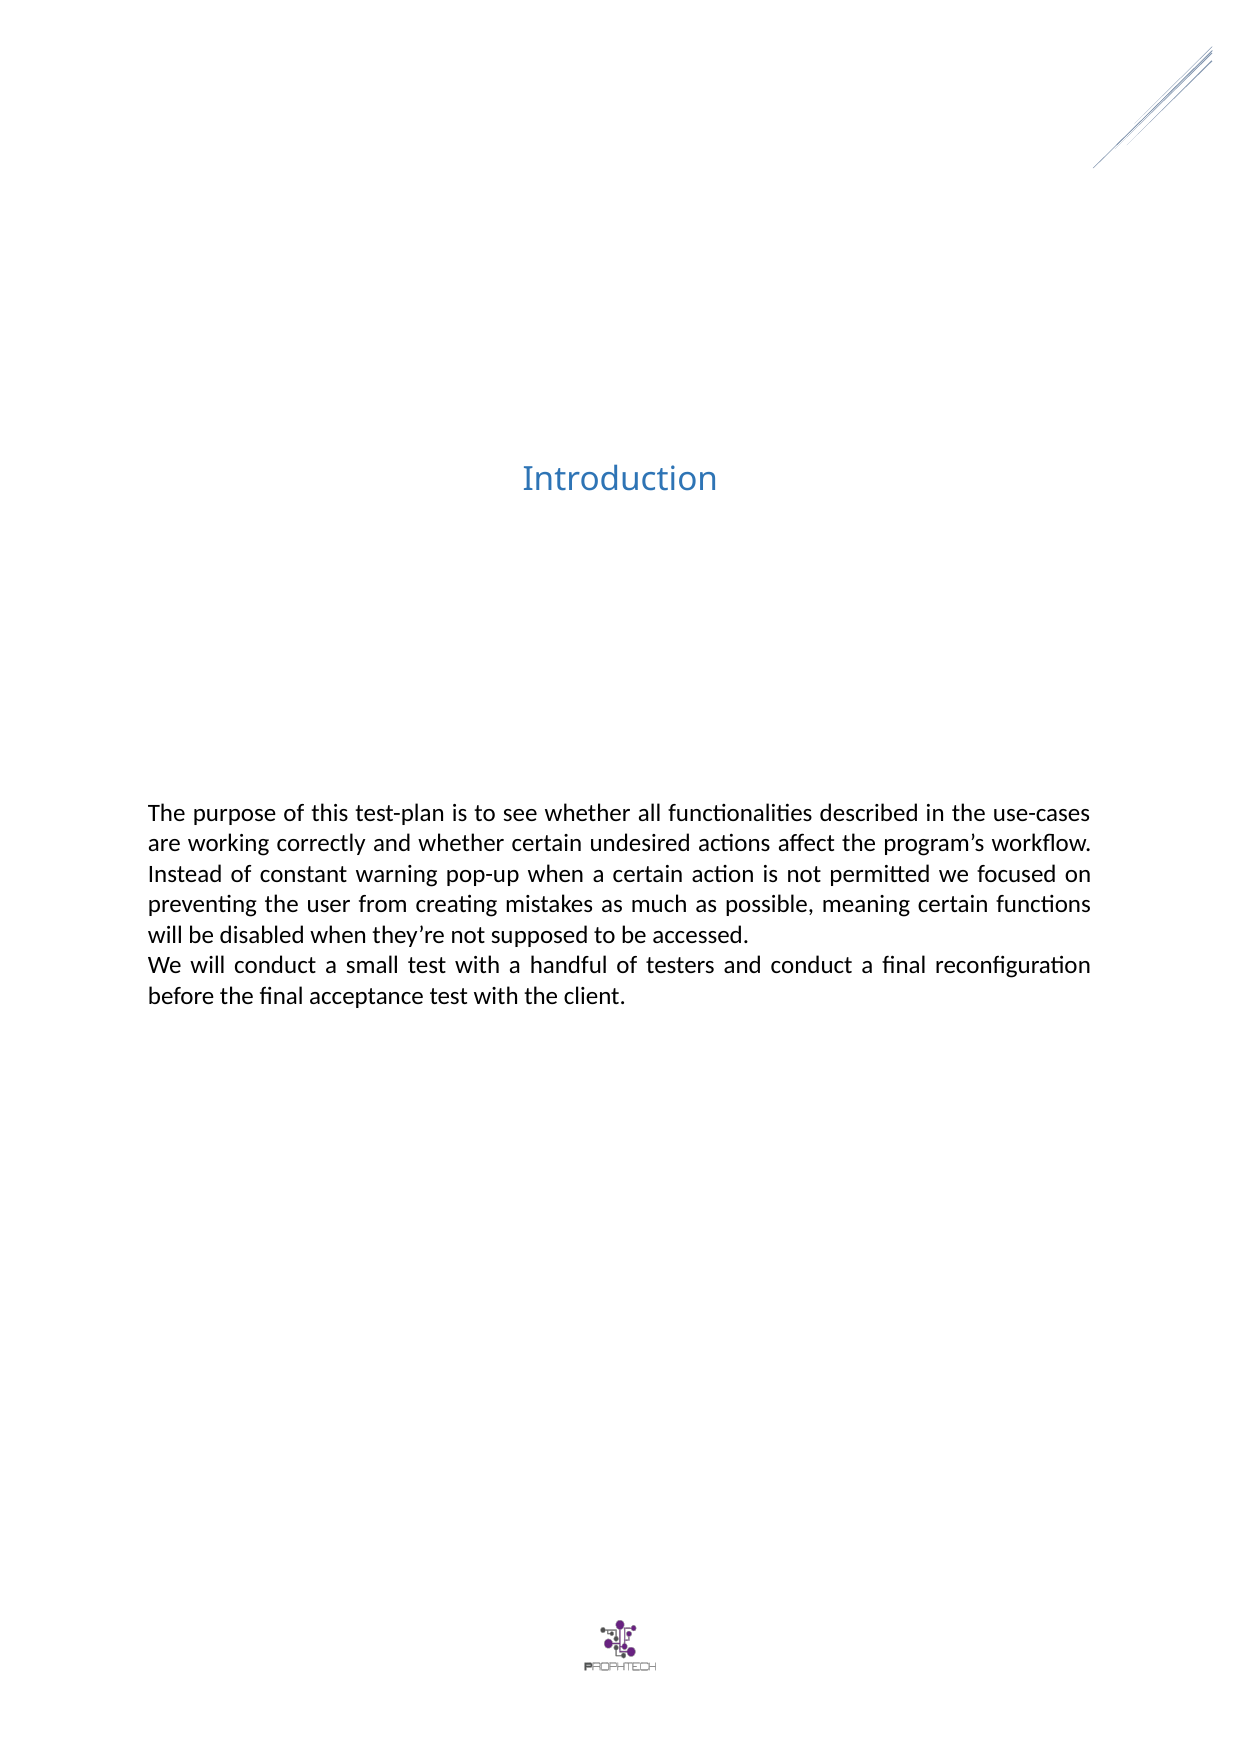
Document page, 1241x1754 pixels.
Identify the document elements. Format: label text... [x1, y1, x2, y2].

picture [577, 1610, 663, 1681]
text The purpose of this test-plan is to see whether all functionalities described in the use-cases are working correctly and whether certain undesired actions affect the program’s workflow. Instead of constant warning pop-up when a certain action is not permitted we focused on preventing the user from creating mistakes as much as possible, meaning certain functions will be disabled when they’re not supposed to be accessed. [148, 797, 1093, 949]
text We will conduct a small test with a handful of testers and conduct a final reconfiguration before the final acceptance test with the client. [148, 949, 1093, 1011]
subtitle Introduction [148, 454, 1093, 500]
